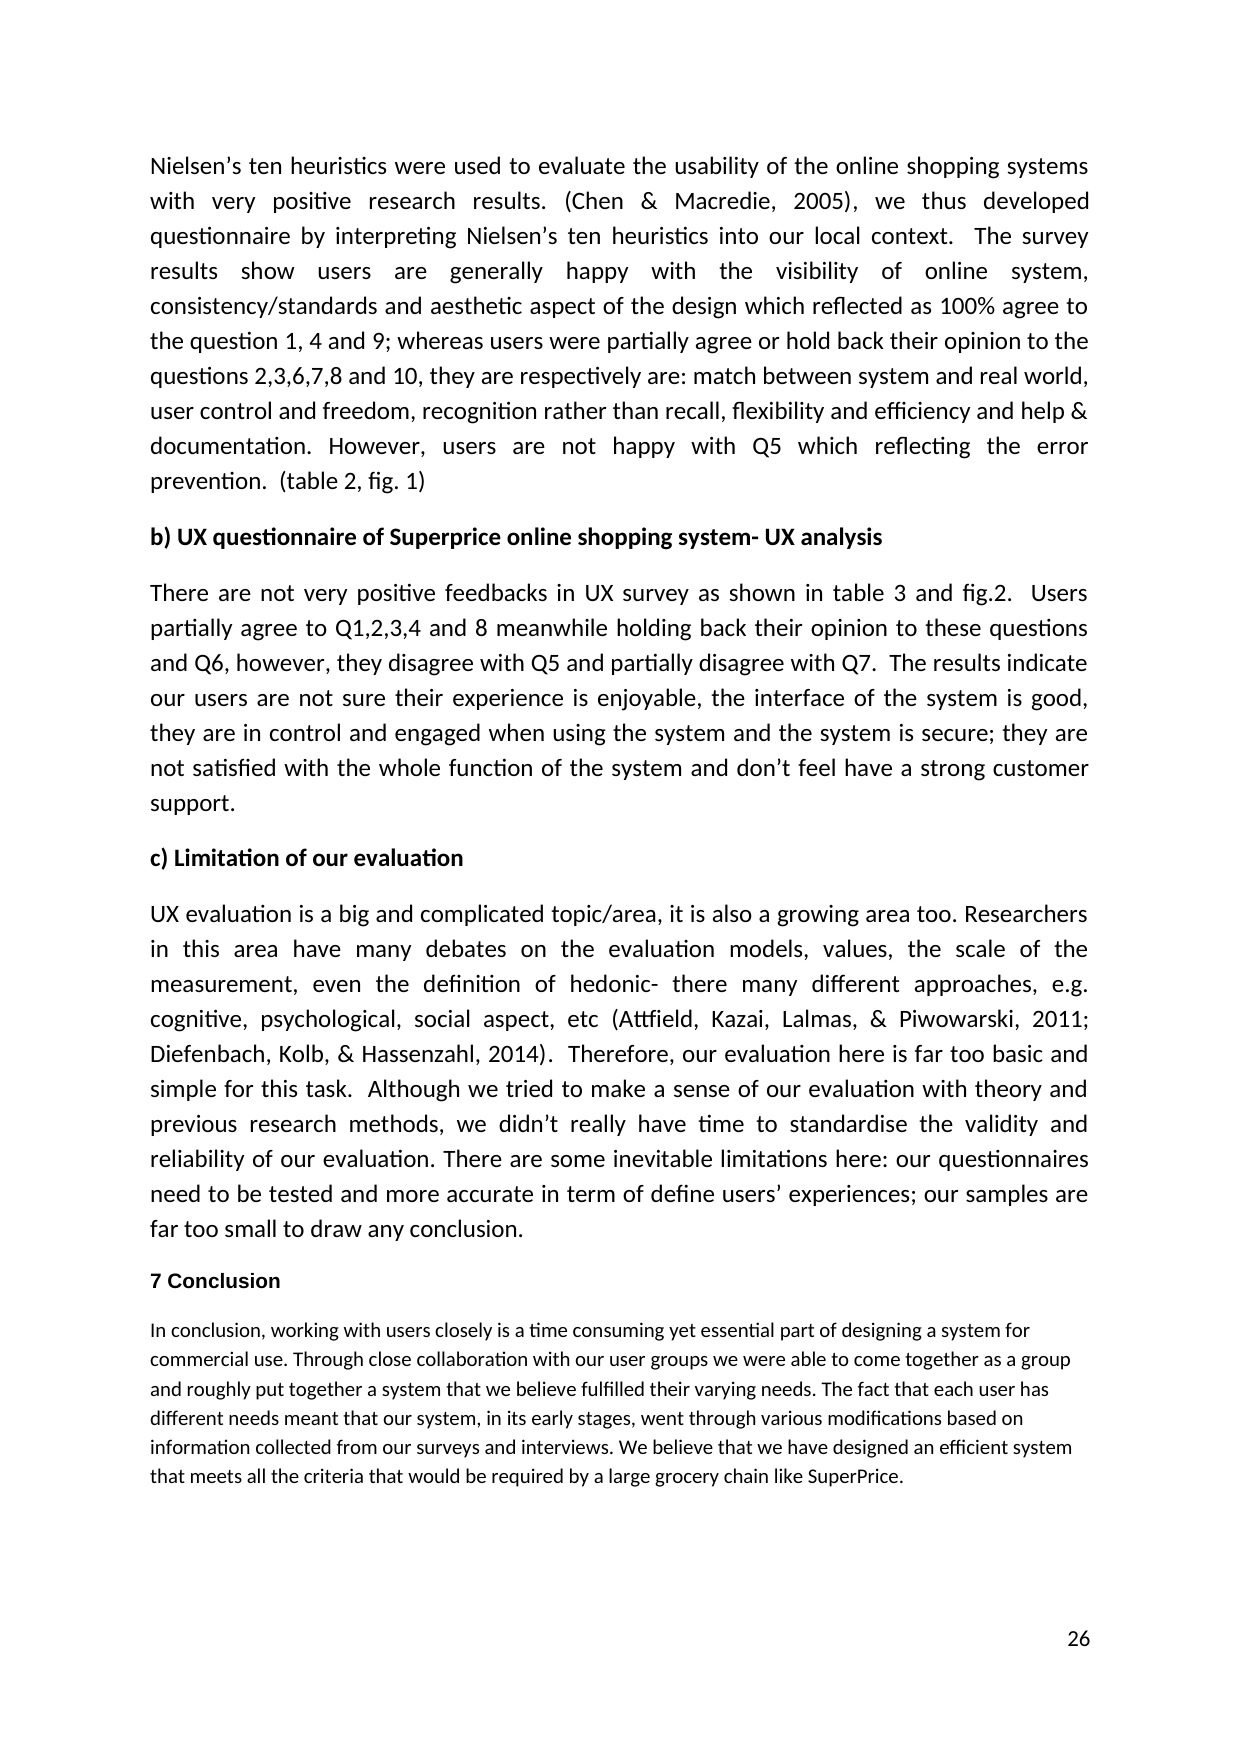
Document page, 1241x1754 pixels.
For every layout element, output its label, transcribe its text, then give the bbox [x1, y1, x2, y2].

text In conclusion, working with users closely is a time consuming yet essential part of designing a system for commercial use. Through close collaboration with our user groups we were able to come together as a group and roughly put together a system that we believe fulfilled their varying needs. The fact that each user has different needs meant that our system, in its early stages, went through various modifications based on information collected from our surveys and interviews. We believe that we have designed an efficient system that meets all the criteria that would be required by a large grocery chain like SuperPrice. [150, 1317, 1090, 1489]
text Nielsen’s ten heuristics were used to evaluate the usability of the online shopping systems with very positive research results. (Chen & Macredie, 2005), we thus developed questionnaire by interpreting Nielsen’s ten heuristics into our local context. The survey results show users are generally happy with the visibility of online system, consistency/standards and aesthetic aspect of the design which reflected as 100% agree to the question 1, 4 and 9; whereas users were partially agree or hold back their opinion to the questions 2,3,6,7,8 and 10, they are respectively are: match between system and real world, user control and freedom, recognition rather than recall, flexibility and efficiency and help & documentation. However, users are not happy with Q5 which reflecting the error prevention. (table 2, fig. 1) [150, 150, 1090, 496]
text b) UX questionnaire of Superprice online shopping system- UX analysis [150, 521, 1090, 551]
text There are not very positive feedbacks in UX survey as shown in table 3 and fig.2. Users partially agree to Q1,2,3,4 and 8 meanwhile holding back their opinion to these questions and Q6, however, they disagree with Q5 and partially disagree with Q7. The results indicate our users are not sure their experience is enjoyable, the interface of the system is good, they are in control and engaged when using the system and the system is secure; they are not satisfied with the whole function of the system and don’t feel have a strong customer support. [150, 577, 1090, 817]
text UX evaluation is a big and complicated topic/area, it is also a growing area too. Researchers in this area have many debates on the evaluation models, values, the scale of the measurement, even the definition of hedonic- there many different approaches, e.g. cognitive, psychological, social aspect, etc (Attfield, Kazai, Lalmas, & Piwowarski, 2011; Diefenbach, Kolb, & Hassenzahl, 2014). Therefore, our evaluation here is far too basic and simple for this task. Although we tried to make a sense of our evaluation with theory and previous research methods, we didn’t really have time to standardise the validity and reliability of our evaluation. There are some inevitable limitations here: our questionnaires need to be tested and more accurate in term of define users’ experiences; our samples are far too small to draw any conclusion. [150, 898, 1090, 1244]
text c) Limitation of our evaluation [150, 842, 1090, 873]
text 7 Conclusion [150, 1269, 1090, 1293]
